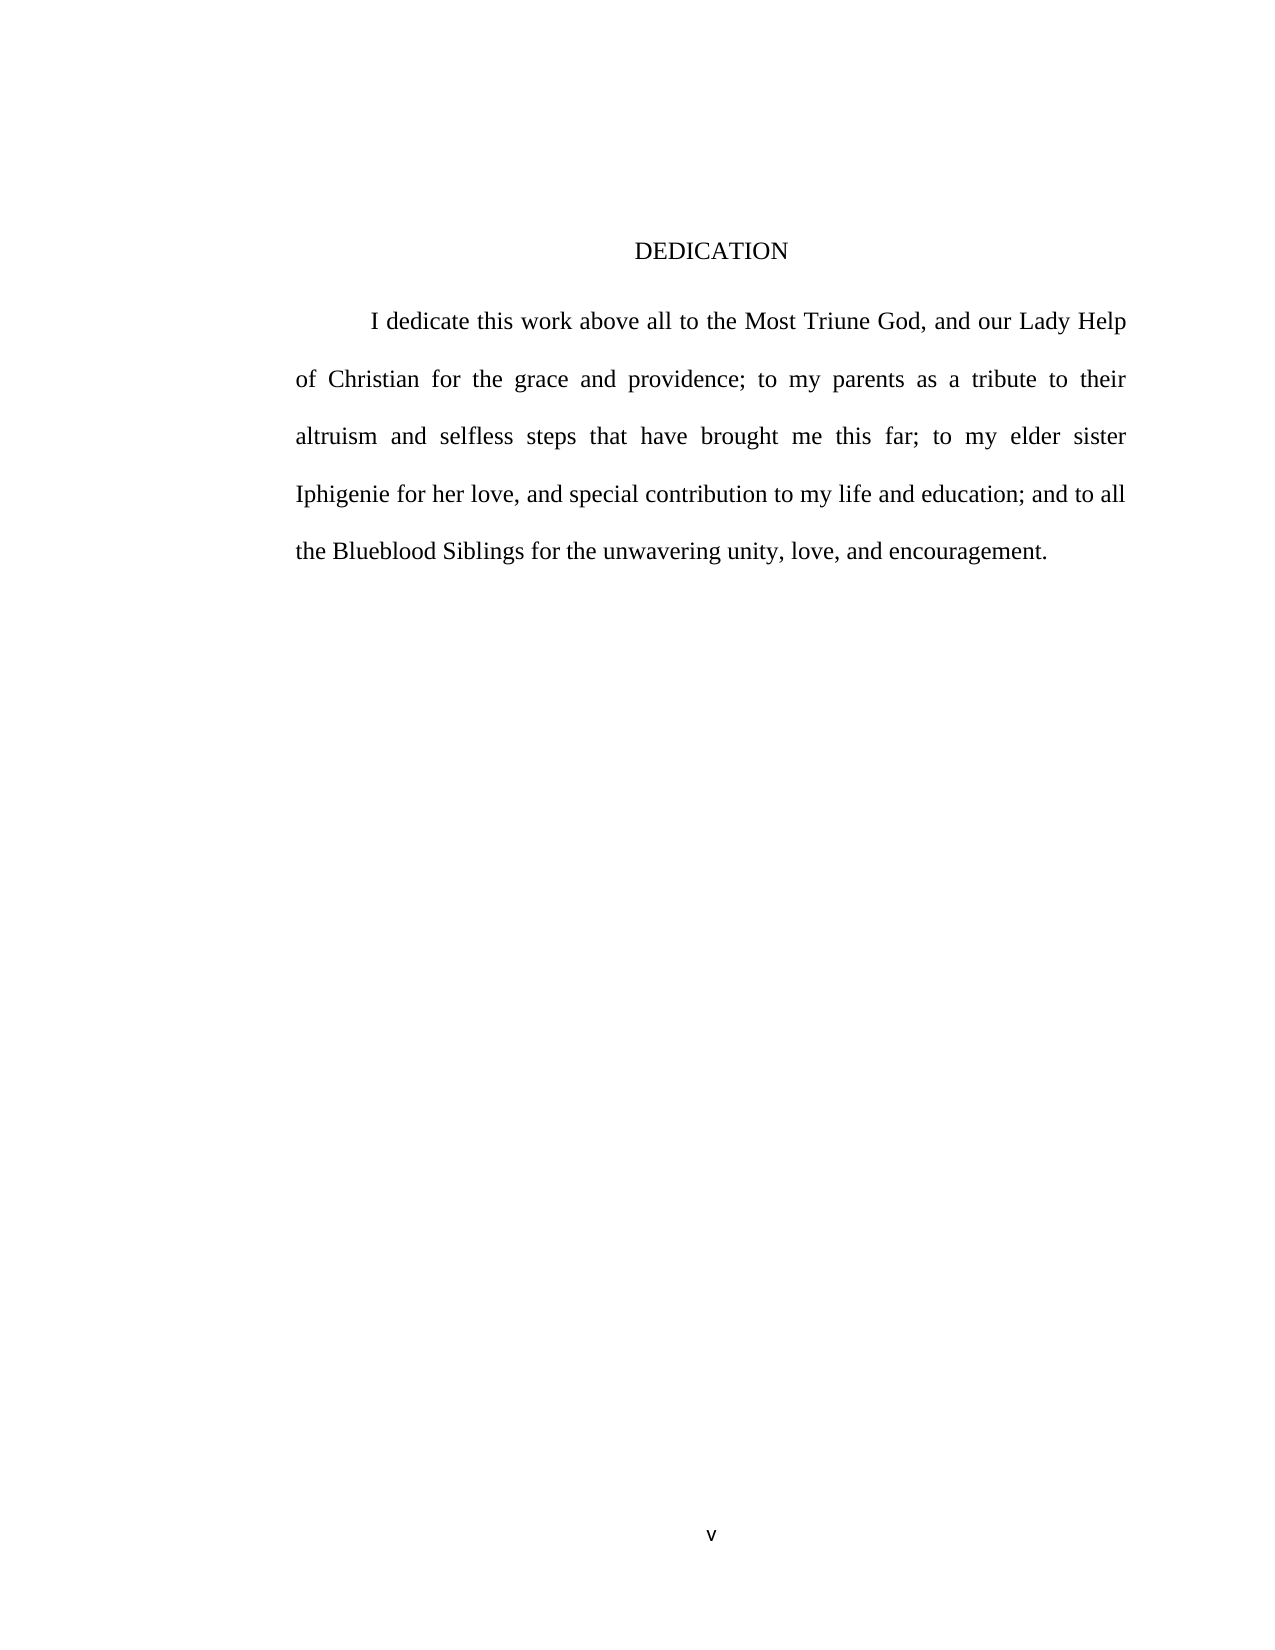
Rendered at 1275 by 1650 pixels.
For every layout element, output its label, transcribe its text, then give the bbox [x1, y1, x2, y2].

text I dedicate this work above all to the Most Triune God, and our Lady Help of Christian for the grace and providence; to my parents as a tribute to their altruism and selfless steps that have brought me this far; to my elder sister Iphigenie for her love, and special contribution to my life and education; and to all the Blueblood Siblings for the unwavering unity, love, and encouragement. [295, 306, 1127, 565]
subtitle DEDICATION [295, 236, 1127, 265]
